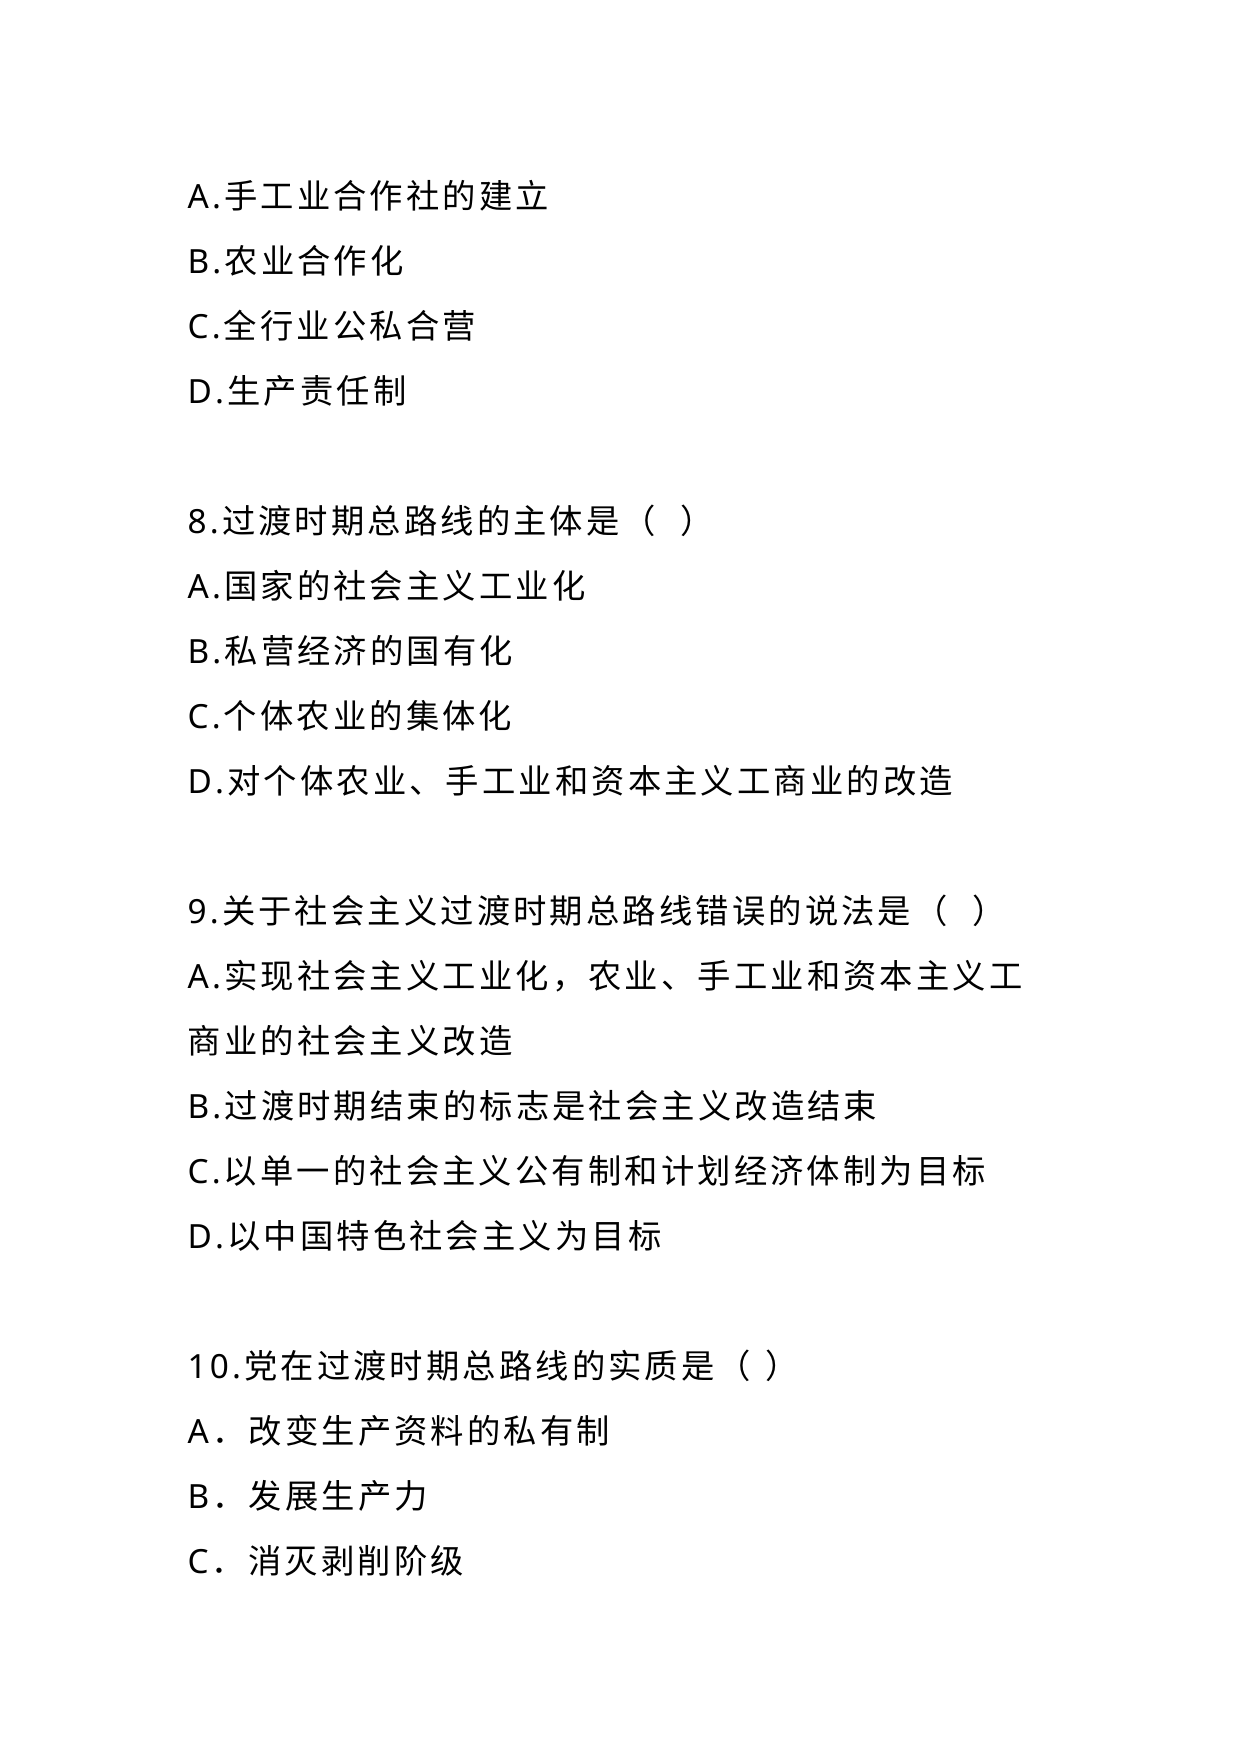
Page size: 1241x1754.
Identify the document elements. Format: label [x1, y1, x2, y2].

text [187, 162, 1053, 1592]
